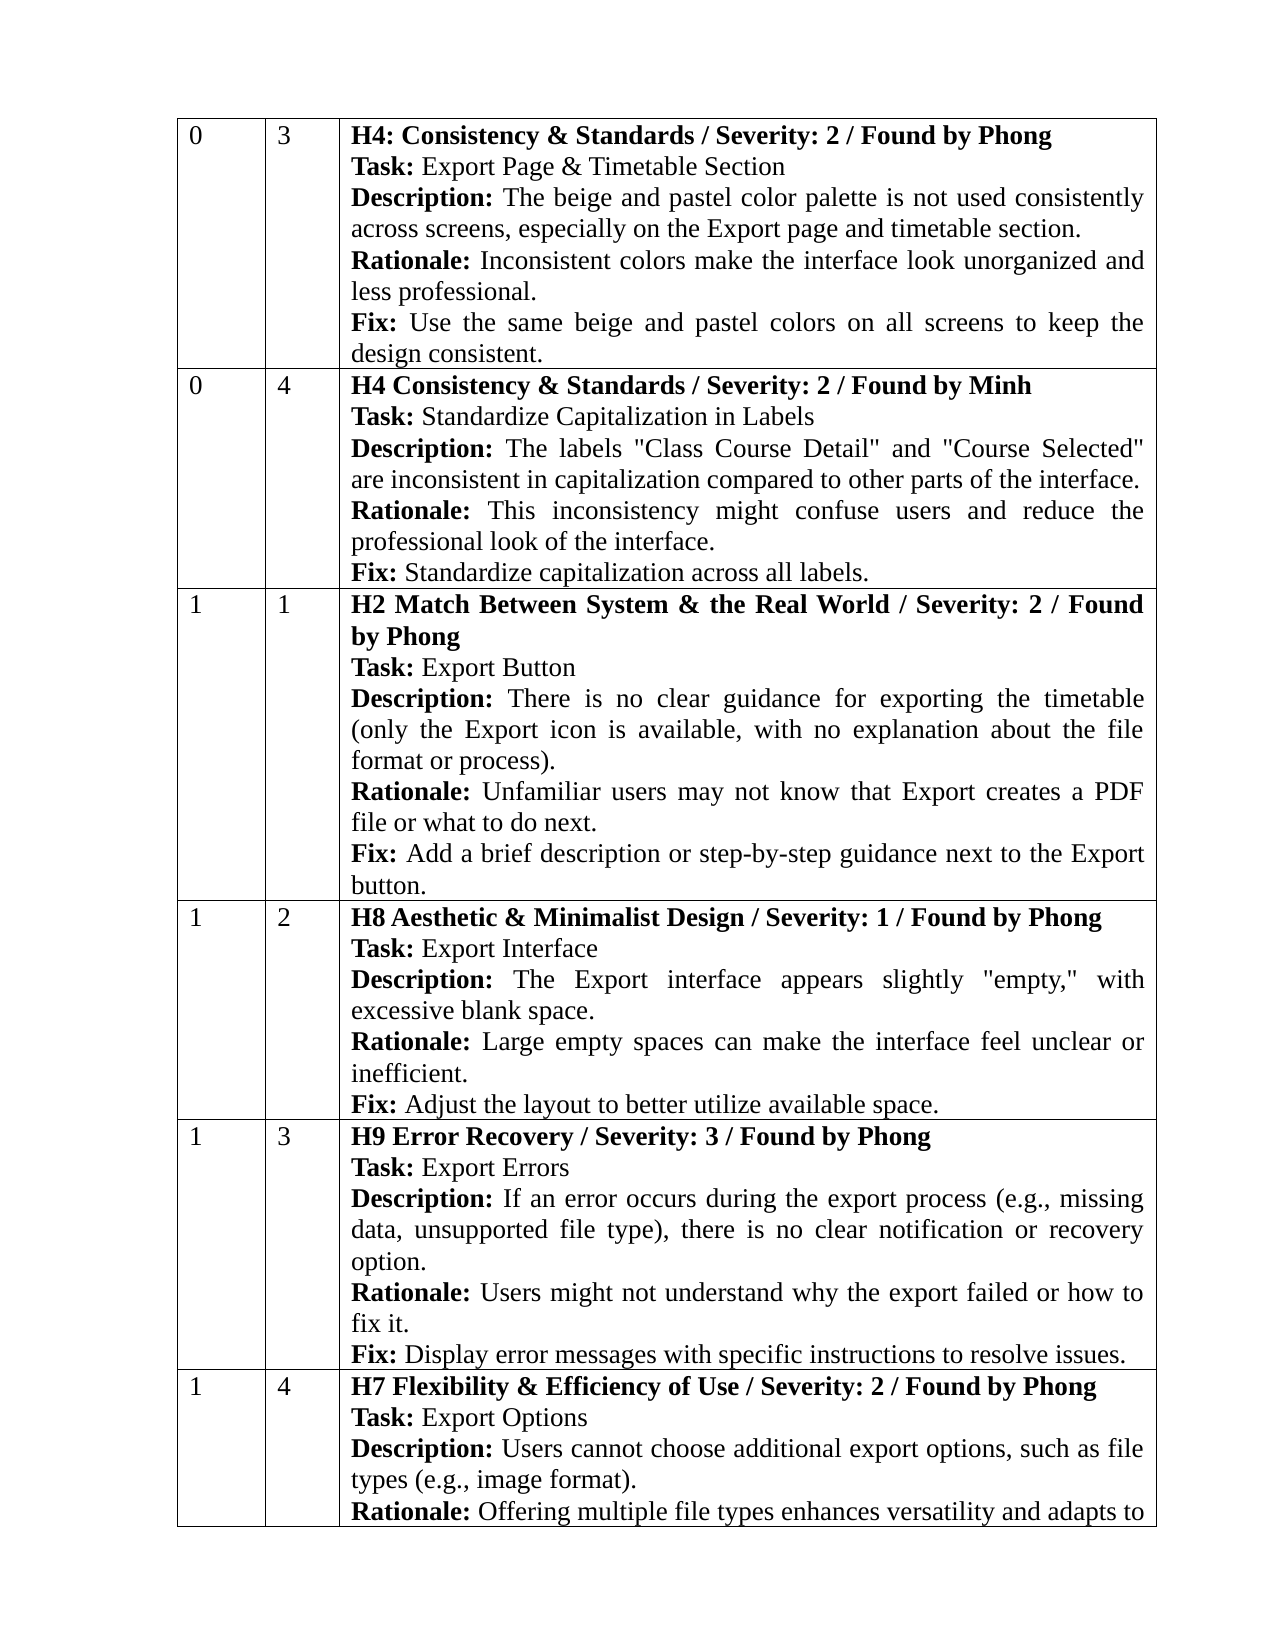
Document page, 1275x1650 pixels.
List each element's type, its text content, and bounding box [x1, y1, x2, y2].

table_cell 1 [266, 589, 339, 900]
table_cell 4 [266, 369, 339, 587]
table_cell 1 [178, 901, 265, 1119]
table_cell H9 Error Recovery / Severity: 3 / Found by Phong Task: Export Errors Description: If an error occurs during the export process (e.g., missing data, unsupported file type), there is no clear notification or recovery option. Rationale: Users might not understand why the export failed or how to fix it. Fix: Display error messages with specific instructions to resolve issues. [340, 1120, 1156, 1369]
table_cell 0 [178, 119, 265, 368]
table_cell 2 [266, 901, 339, 1119]
table_cell H2 Match Between System & the Real World / Severity: 2 / Found by Phong Task: Export Button Description: There is no clear guidance for exporting the timetable (only the Export icon is available, with no explanation about the file format or process). Rationale: Unfamiliar users may not know that Export creates a PDF file or what to do next. Fix: Add a brief description or step-by-step guidance next to the Export button. [340, 589, 1156, 900]
table_cell H4: Consistency & Standards / Severity: 2 / Found by Phong Task: Export Page & Timetable Section Description: The beige and pastel color palette is not used consistently across screens, especially on the Export page and timetable section. Rationale: Inconsistent colors make the interface look unorganized and less professional. Fix: Use the same beige and pastel colors on all screens to keep the design consistent. [340, 119, 1156, 368]
table_cell H4 Consistency & Standards / Severity: 2 / Found by Minh Task: Standardize Capitalization in Labels Description: The labels "Class Course Detail" and "Course Selected" are inconsistent in capitalization compared to other parts of the interface. Rationale: This inconsistency might confuse users and reduce the professional look of the interface. Fix: Standardize capitalization across all labels. [340, 369, 1156, 587]
table_cell H8 Aesthetic & Minimalist Design / Severity: 1 / Found by Phong Task: Export Interface Description: The Export interface appears slightly "empty," with excessive blank space. Rationale: Large empty spaces can make the interface feel unclear or inefficient. Fix: Adjust the layout to better utilize available space. [340, 901, 1156, 1119]
table_cell 3 [266, 119, 339, 368]
table_cell 1 [178, 589, 265, 900]
table_cell 4 [266, 1370, 339, 1526]
table_cell 3 [266, 1120, 339, 1369]
table_cell 1 [178, 1120, 265, 1369]
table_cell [340, 1370, 1156, 1526]
table_cell 1 [178, 1370, 265, 1526]
table_cell 0 [178, 369, 265, 587]
